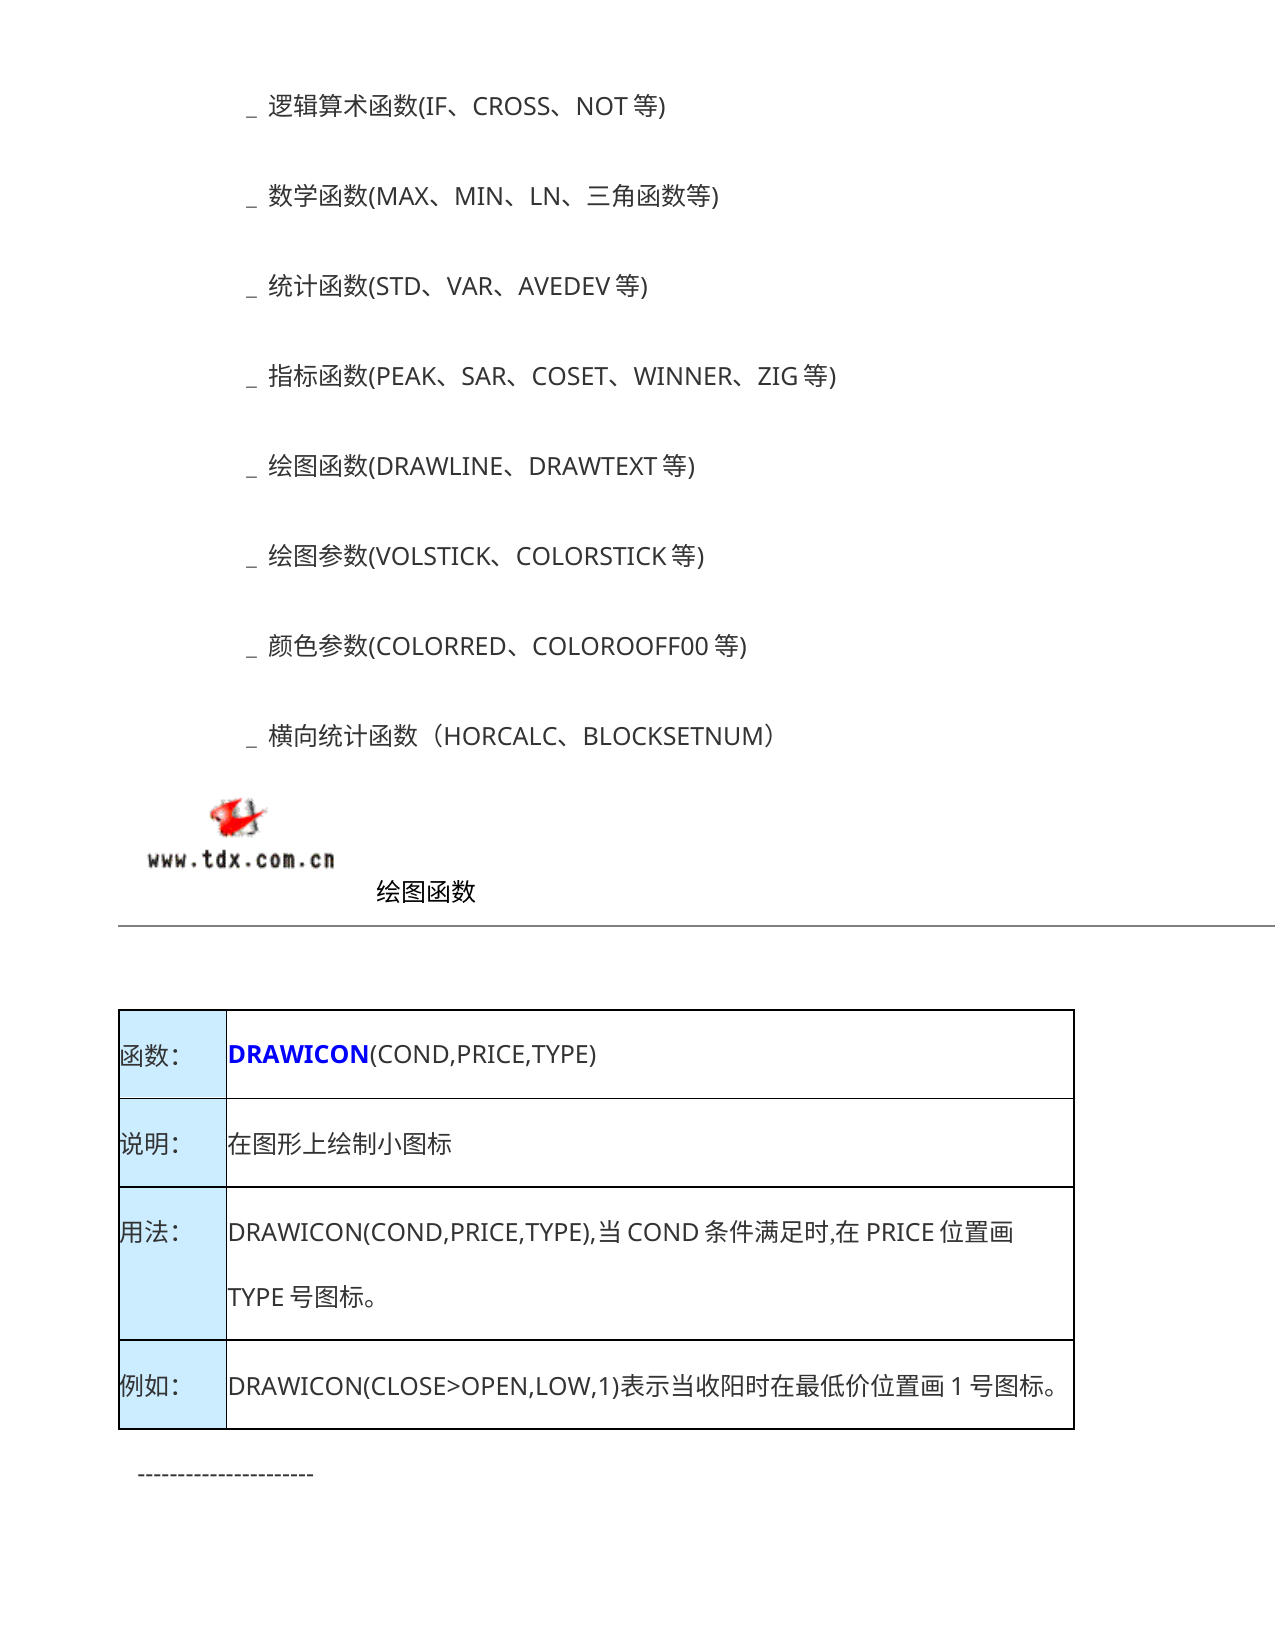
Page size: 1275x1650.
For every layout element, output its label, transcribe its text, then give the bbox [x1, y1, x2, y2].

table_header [118, 61, 1216, 792]
text 绘图函数 [118, 792, 1216, 922]
picture [118, 792, 376, 888]
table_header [118, 955, 1216, 1516]
